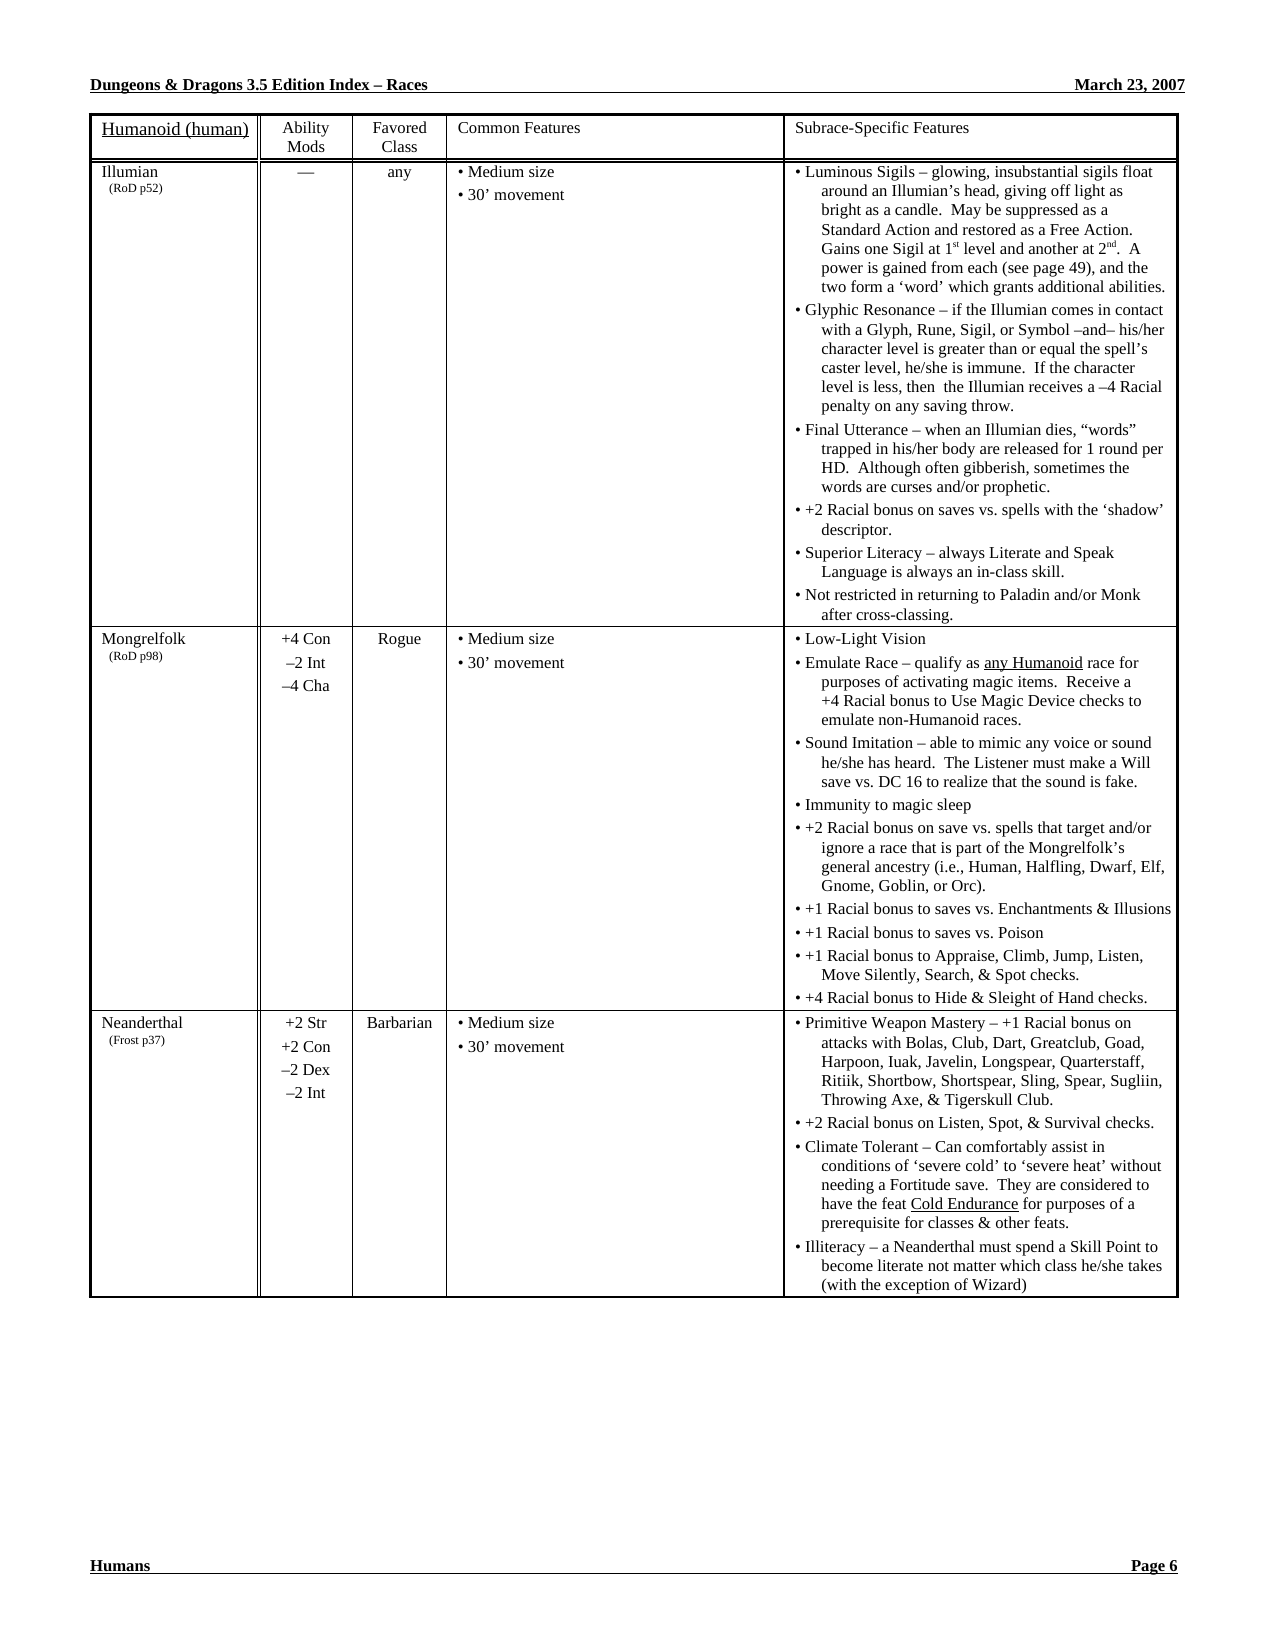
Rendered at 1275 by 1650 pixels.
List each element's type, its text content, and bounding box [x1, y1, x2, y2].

table_cell • Medium size • 30’ movement [447, 1011, 783, 1296]
table_cell Mongrelfolk (RoD p98) [92, 627, 257, 1009]
table_cell Barbarian [353, 1011, 446, 1296]
table_header Favored Class [353, 116, 446, 158]
table_cell • Primitive Weapon Mastery – +1 Racial bonus on attacks with Bolas, Club, Dart, Greatclub, Goad, Harpoon, Iuak, Javelin, Longspear, Quarterstaff, Ritiik, Shortbow, Shortspear, Sling, Spear, Sugliin, Throwing Axe, & Tigerskull Club. • +2 Racial bonus on Listen, Spot, & Survival checks. • Climate Tolerant – Can comfortably assist in conditions of ‘severe cold’ to ‘severe heat’ without needing a Fortitude save. They are considered to have the feat Cold Endurance for purposes of a prerequisite for classes & other feats. • Illiteracy – a Neanderthal must spend a Skill Point to become literate not matter which class he/she takes (with the exception of Wizard) [785, 1011, 1176, 1296]
table_cell Illumian (RoD p52) [92, 163, 257, 626]
table_header Common Features [447, 116, 783, 158]
table_cell +2 Str +2 Con –2 Dex –2 Int [261, 1011, 352, 1296]
table_header Humanoid (human) [92, 116, 257, 158]
table_cell any [353, 163, 446, 626]
table_cell • Medium size • 30’ movement [447, 163, 783, 626]
table_header Ability Mods [261, 116, 352, 158]
table_cell • Medium size • 30’ movement [447, 627, 783, 1009]
table_cell +4 Con –2 Int –4 Cha [261, 627, 352, 1009]
table_cell Neanderthal (Frost p37) [92, 1011, 257, 1296]
table_cell Rogue [353, 627, 446, 1009]
table_cell • Luminous Sigils – glowing, insubstantial sigils float around an Illumian’s head, giving off light as bright as a candle. May be suppressed as a Standard Action and restored as a Free Action. Gains one Sigil at 1st level and another at 2nd. A power is gained from each (see page 48), and the two form a ‘word’ which grants additional abilities. • Glyphic Resonance – if the Illumian comes in contact with a Glyph, Rune, Sigil, or Symbol –and– his/her character level is greater than or equal the spell’s caster level, he/she is immune. If the character level is less, then the Illumian receives a –4 Racial penalty on any saving throw. • Final Utterance – when an Illumian dies, “words” trapped in his/her body are released for 1 round per HD. Although often gibberish, sometimes the words are curses and/or prophetic. • +2 Racial bonus on saves vs. spells with the ‘shadow’ descriptor. • Superior Literacy – always Literate and Speak Language is always an in-class skill. • Not restricted in returning to Paladin and/or Monk after cross-classing. [785, 163, 1176, 626]
table_header Subrace-Specific Features [785, 116, 1176, 158]
table_cell • Low-Light Vision • Emulate Race – qualify as any Humanoid race for purposes of activating magic items. Receive a +4 Racial bonus to Use Magic Device checks to emulate non-Humanoid races. • Sound Imitation – able to mimic any voice or sound he/she has heard. The Listener must make a Will save vs. DC 16 to realize that the sound is fake. • Immunity to magic sleep • +2 Racial bonus on save vs. spells that target and/or ignore a race that is part of the Mongrelfolk’s general ancestry (i.e., Human, Halfling, Dwarf, Elf, Gnome, Goblin, or Orc). • +1 Racial bonus to saves vs. Enchantments & Illusions • +1 Racial bonus to saves vs. Poison • +1 Racial bonus to Appraise, Climb, Jump, Listen, Move Silently, Search, & Spot checks. • +4 Racial bonus to Hide & Sleight of Hand checks. [785, 627, 1176, 1009]
table_cell — [261, 163, 352, 626]
